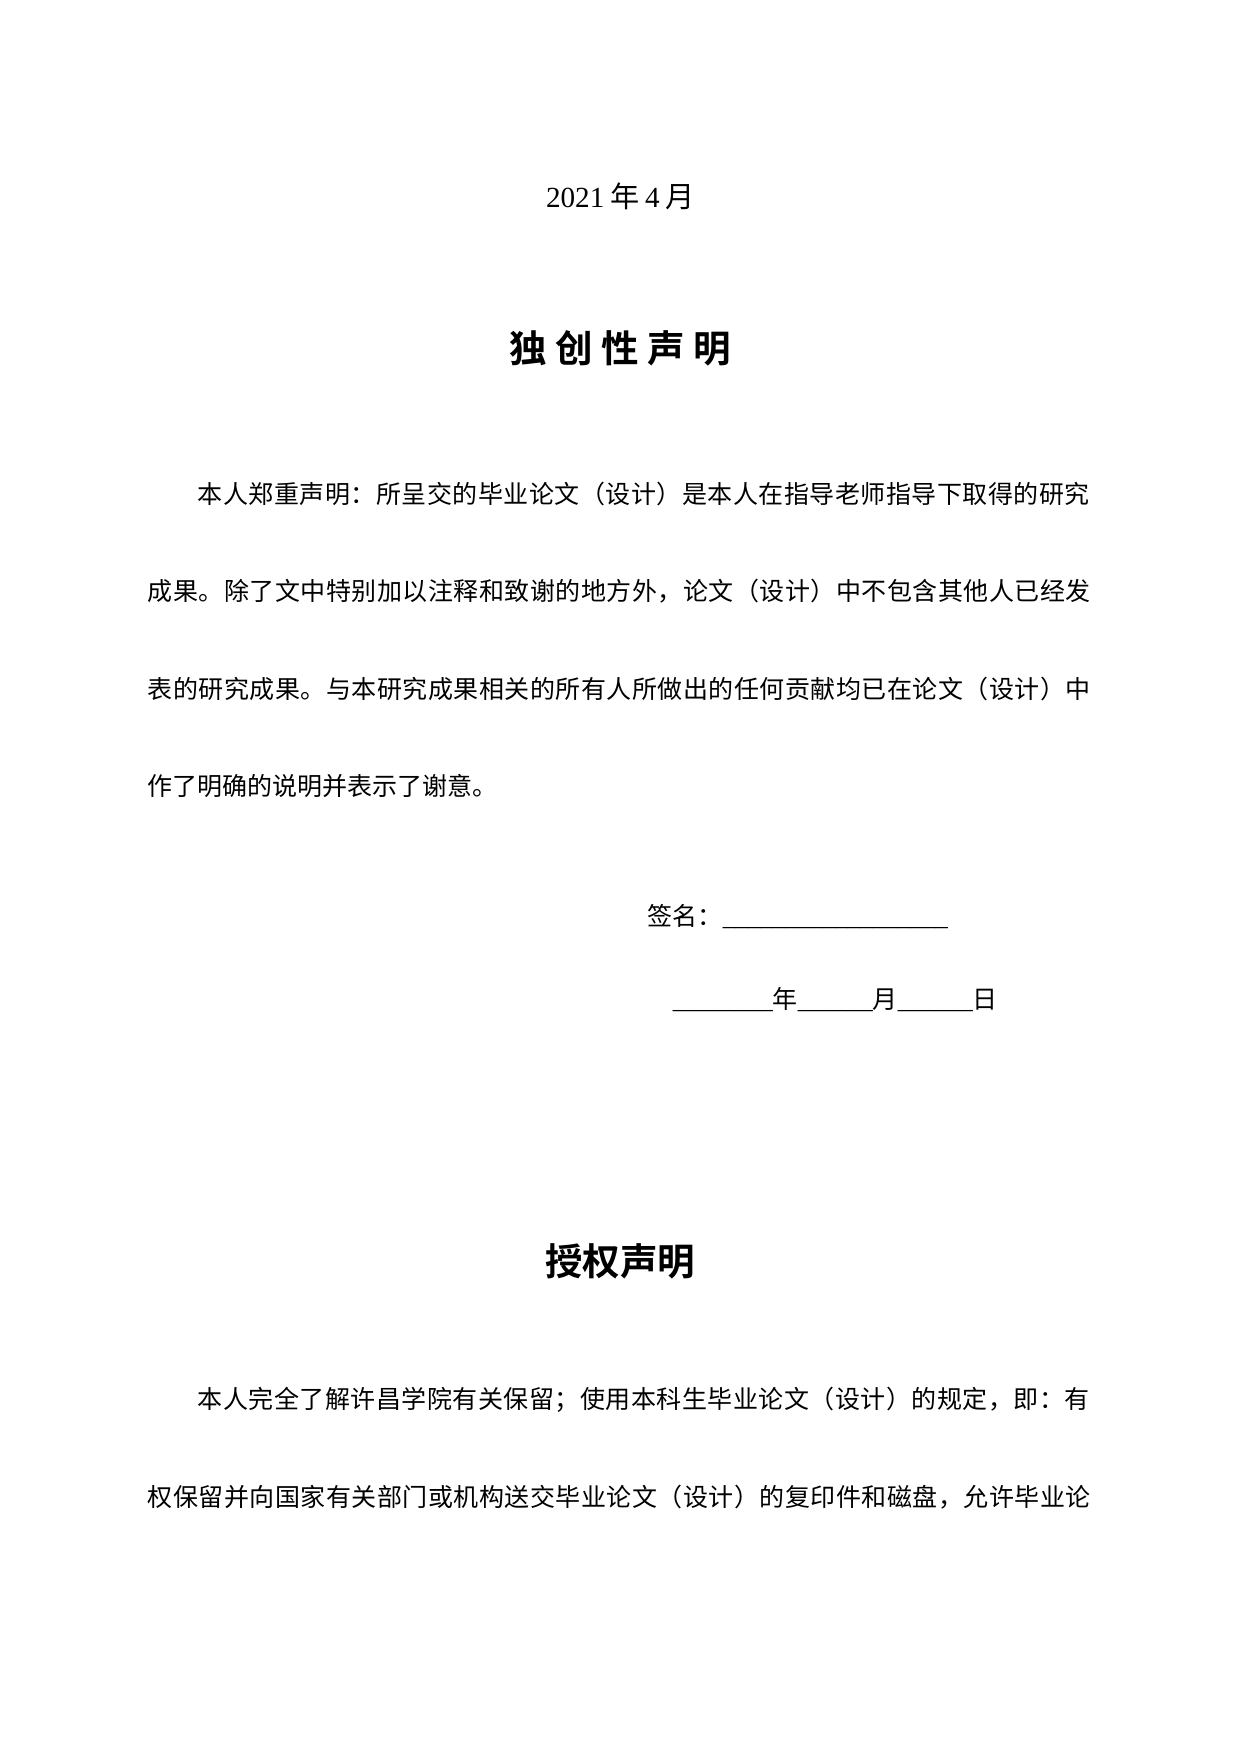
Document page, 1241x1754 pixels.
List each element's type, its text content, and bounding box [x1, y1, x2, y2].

text 独 创 性 声 明 [148, 313, 1092, 378]
text 2021年4月 [148, 162, 1092, 227]
text ________年______月______日 [148, 966, 1092, 1031]
text 本人郑重声明：所呈交的毕业论文（设计）是本人在指导老师指导下取得的研究成果。除了文中特别加以注释和致谢的地方外，论文（设计）中不包含其他人已经发表的研究成果。与本研究成果相关的所有人所做出的任何贡献均已在论文（设计）中作了明确的说明并表示了谢意。 [148, 460, 1092, 817]
text 签名：__________________ [148, 882, 1092, 947]
text 授权声明 [148, 1227, 1092, 1292]
